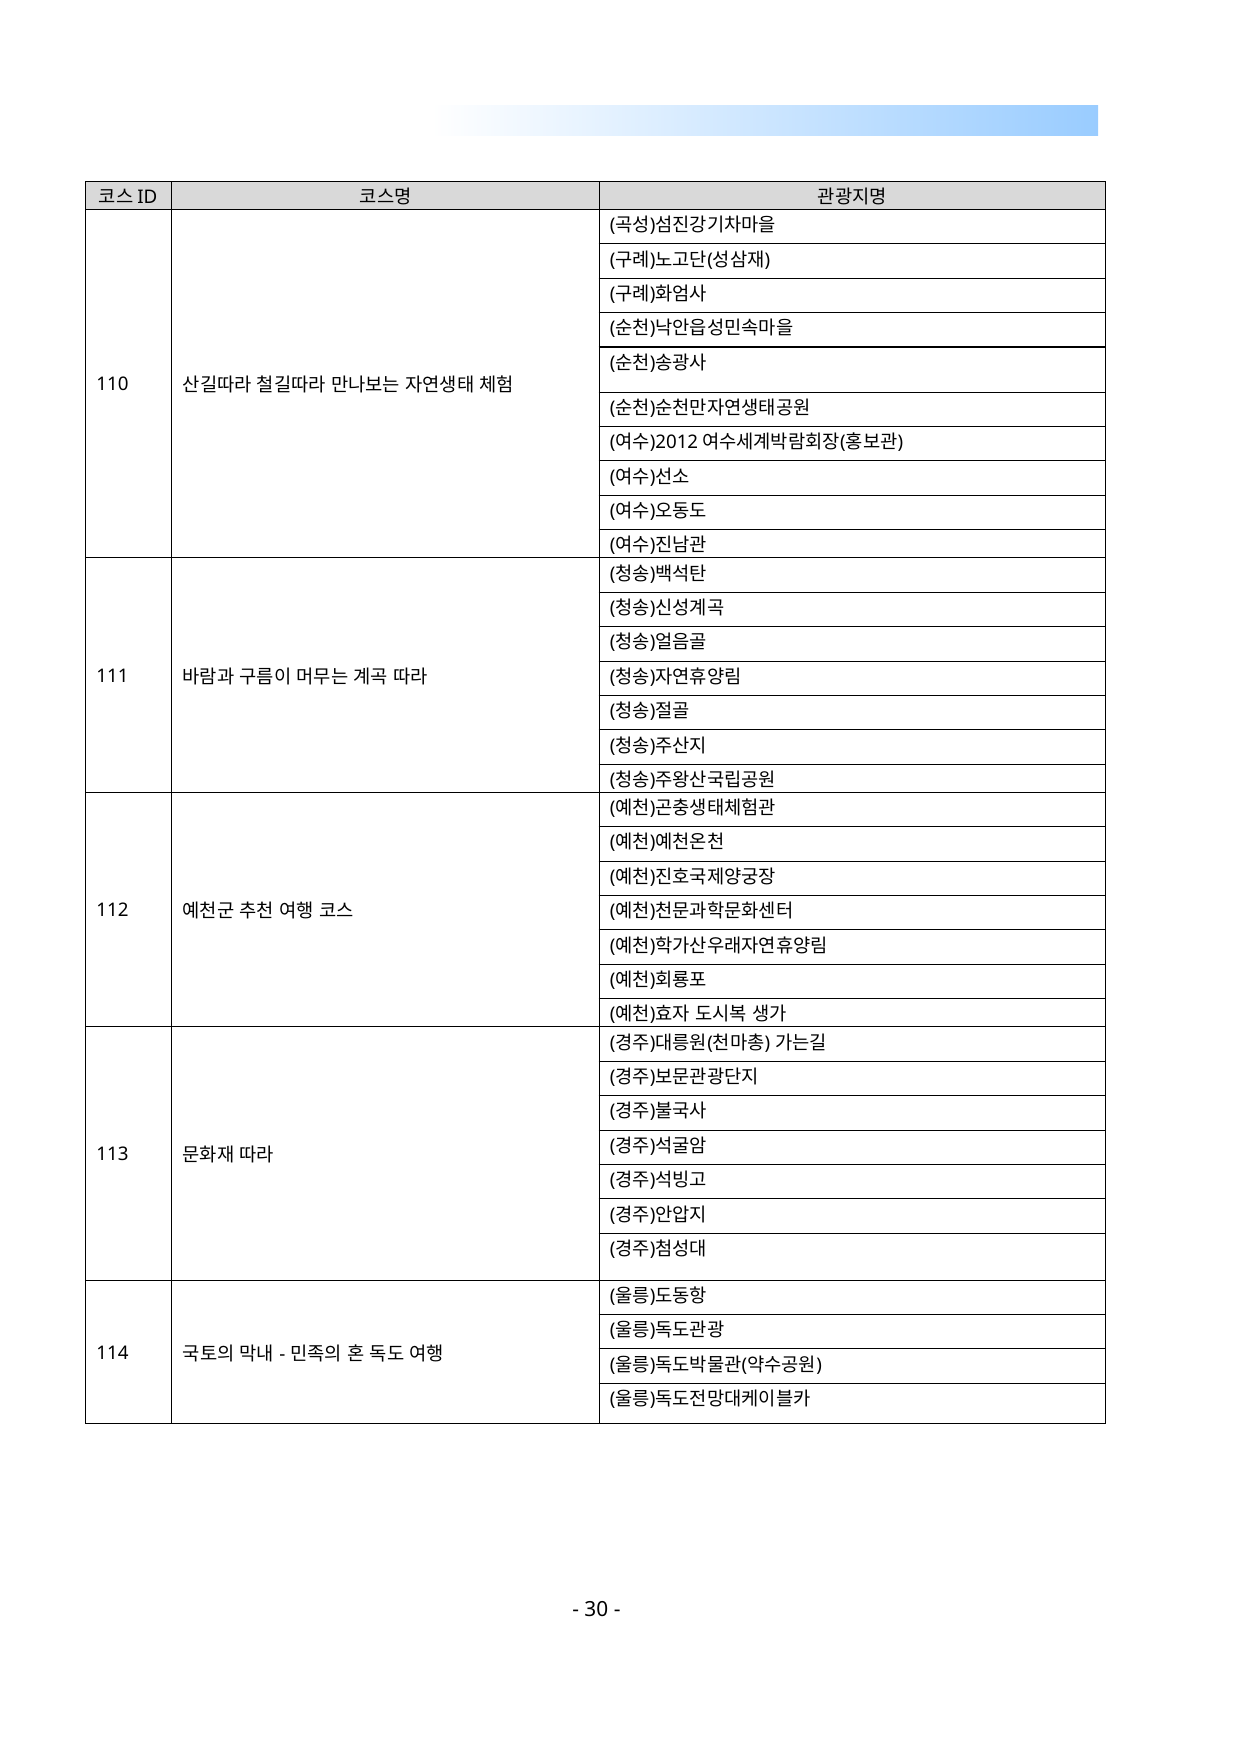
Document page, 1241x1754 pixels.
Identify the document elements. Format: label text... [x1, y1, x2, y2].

table_cell (경주)대릉원(천마총) 가는길 [600, 1027, 1105, 1061]
table_cell (경주)보문관광단지 [600, 1062, 1105, 1095]
table_header 코스ID [86, 182, 171, 209]
table_cell (경주)불국사 [600, 1096, 1105, 1129]
table_cell (순천)순천만자연생태공원 [600, 393, 1105, 426]
table_cell 112 [86, 793, 171, 1026]
table_cell 114 [86, 1281, 171, 1423]
table_cell (예천)예천온천 [600, 827, 1105, 861]
table_cell (예천)회룡포 [600, 965, 1105, 998]
table_cell 110 [86, 210, 171, 557]
table_cell 예천군 추천 여행 코스 [172, 793, 599, 1026]
table_cell 문화재 따라 [172, 1027, 599, 1279]
table_cell (예천)효자 도시복 생가 [600, 999, 1105, 1026]
table_cell (청송)주산지 [600, 730, 1105, 763]
table_cell (여수)2012여수세계박람회장(홍보관) [600, 427, 1105, 460]
table_cell (예천)학가산우래자연휴양림 [600, 930, 1105, 963]
table_cell (청송)절골 [600, 696, 1105, 729]
table_cell (순천)송광사 [600, 348, 1105, 392]
table_cell 113 [86, 1027, 171, 1279]
table_header 코스명 [172, 182, 599, 209]
table_cell (구례)화엄사 [600, 279, 1105, 312]
table_cell (청송)주왕산국립공원 [600, 765, 1105, 792]
table_cell (순천)낙안읍성민속마을 [600, 313, 1105, 346]
table_cell (예천)천문과학문화센터 [600, 896, 1105, 929]
table_cell (울릉)독도전망대케이블카 [600, 1384, 1105, 1423]
table_header 관광지명 [600, 182, 1105, 209]
table_cell 바람과 구름이 머무는 계곡 따라 [172, 558, 599, 792]
table_cell (울릉)독도박물관(약수공원) [600, 1349, 1105, 1382]
table_cell (청송)얼음골 [600, 627, 1105, 661]
table_cell (구례)노고단(성삼재) [600, 244, 1105, 278]
table_cell (여수)오동도 [600, 496, 1105, 529]
table_cell (경주)첨성대 [600, 1234, 1105, 1279]
table_cell (여수)진남관 [600, 530, 1105, 557]
table_cell (예천)진호국제양궁장 [600, 862, 1105, 895]
table_cell (울릉)독도관광 [600, 1315, 1105, 1348]
table_cell (경주)안압지 [600, 1199, 1105, 1232]
table_cell (곡성)섬진강기차마을 [600, 210, 1105, 243]
table_cell 산길따라 철길따라 만나보는 자연생태 체험 [172, 210, 599, 557]
table_cell 국토의 막내 - 민족의 혼 독도 여행 [172, 1281, 599, 1423]
table_cell (여수)선소 [600, 461, 1105, 495]
table_cell 111 [86, 558, 171, 792]
table_cell (울릉)도동항 [600, 1281, 1105, 1314]
table_cell (청송)신성계곡 [600, 593, 1105, 626]
table_cell (경주)석굴암 [600, 1131, 1105, 1164]
table_cell (예천)곤충생태체험관 [600, 793, 1105, 826]
table_cell (청송)백석탄 [600, 558, 1105, 592]
table_cell (경주)석빙고 [600, 1165, 1105, 1198]
table_cell (청송)자연휴양림 [600, 662, 1105, 695]
